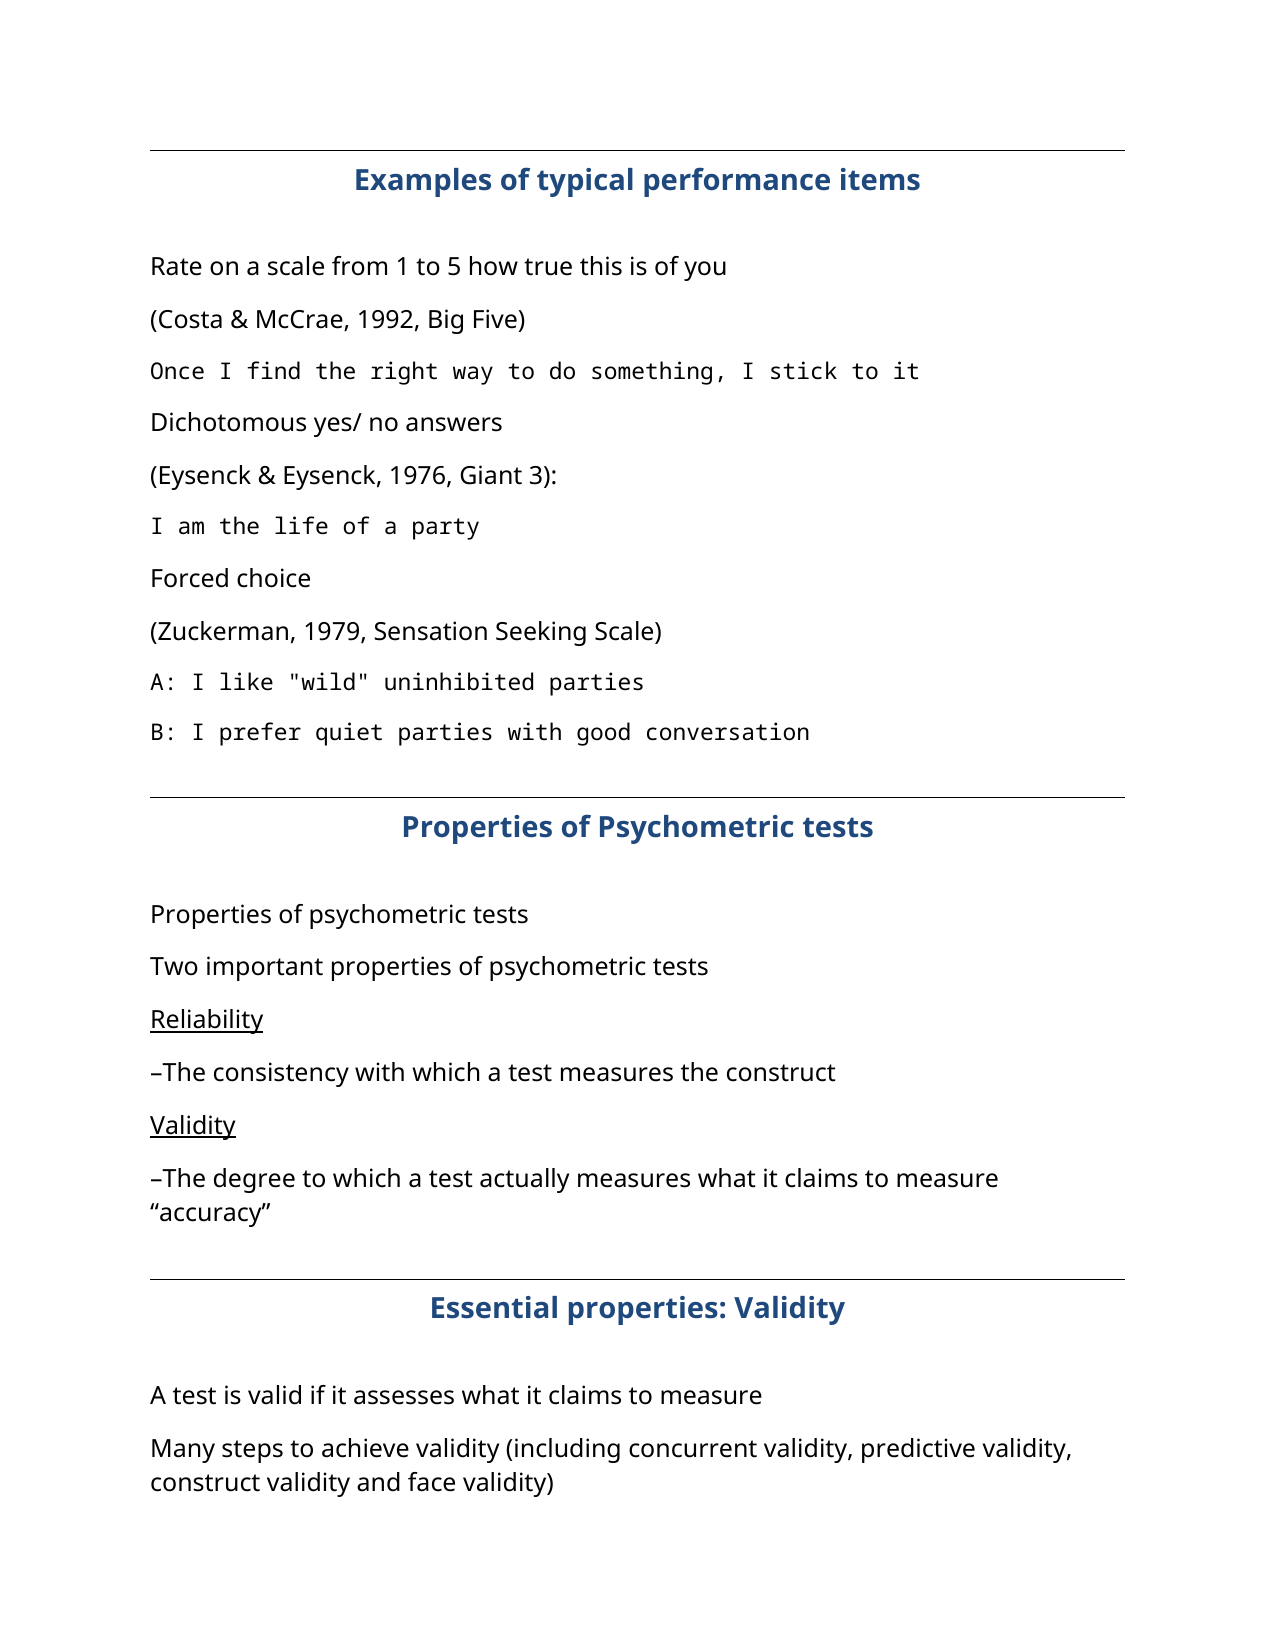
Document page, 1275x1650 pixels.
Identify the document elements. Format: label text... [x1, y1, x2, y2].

subtitle Properties of Psychometric tests [150, 798, 1125, 846]
text –The consistency with which a test measures the construct [150, 1055, 1125, 1089]
text Forced choice [150, 560, 1125, 594]
text (Zuckerman, 1979, Sensation Seeking Scale) [150, 613, 1125, 647]
text (Eysenck & Eysenck, 1976, Giant 3): [150, 457, 1125, 492]
text Properties of psychometric tests [150, 896, 1125, 930]
text Once I find the right way to do something, I stick to it [150, 355, 1125, 386]
subtitle Examples of typical performance items [150, 151, 1125, 199]
text A: I like "wild" uninhibited parties [150, 666, 1125, 697]
text B: I prefer quiet parties with good conversation [150, 716, 1125, 747]
text (Costa & McCrae, 1992, Big Five) [150, 302, 1125, 336]
text Dichotomous yes/ no answers [150, 405, 1125, 439]
text Reliability [150, 1002, 1125, 1036]
text I am the life of a party [150, 510, 1125, 542]
text Many steps to achieve validity (including concurrent validity, predictive validity, construct validity and face validity) [150, 1430, 1125, 1498]
text Validity [150, 1107, 1125, 1142]
text –The degree to which a test actually measures what it claims to measure “accuracy” [150, 1160, 1125, 1228]
subtitle Essential properties: Validity [150, 1280, 1125, 1327]
text A test is valid if it assesses what it claims to measure [150, 1377, 1125, 1412]
text Rate on a scale from 1 to 5 how true this is of you [150, 249, 1125, 283]
text Two important properties of psychometric tests [150, 949, 1125, 983]
